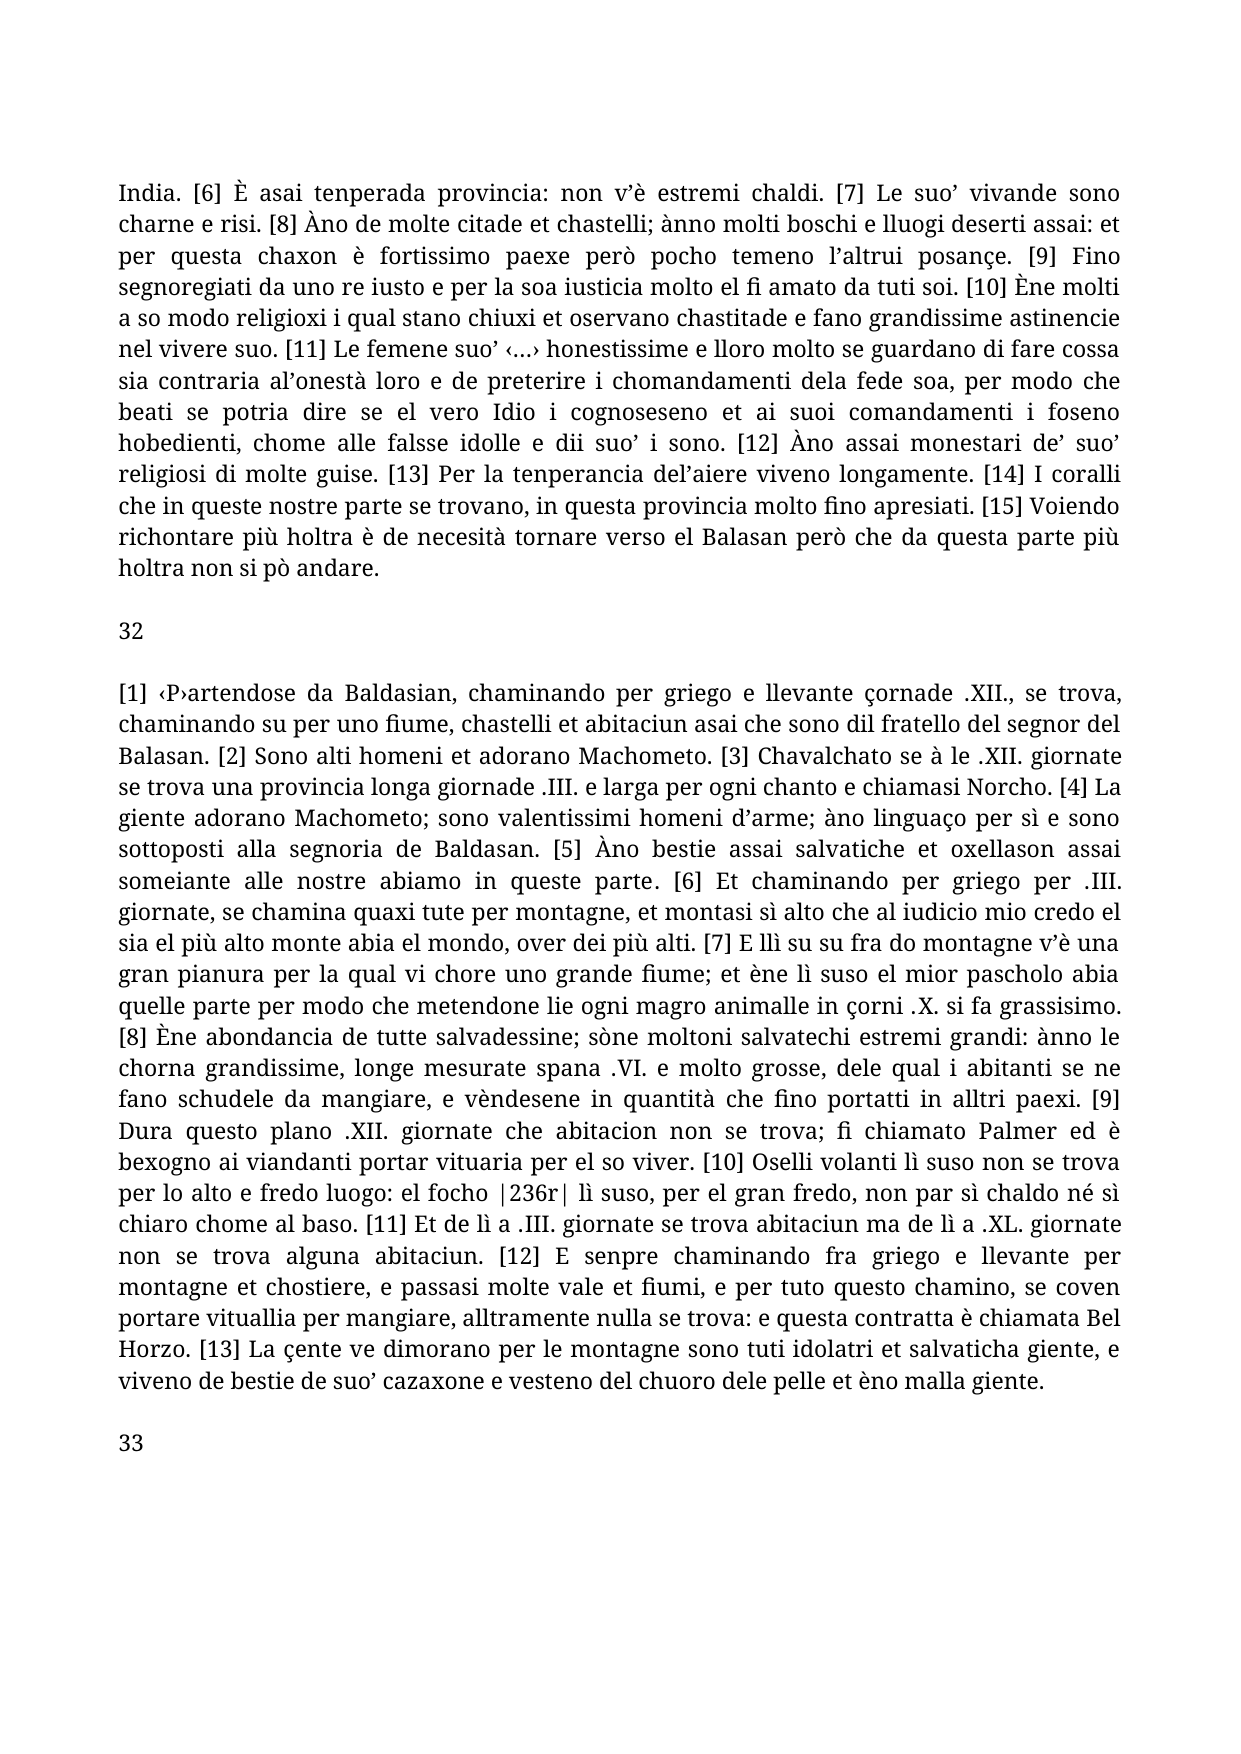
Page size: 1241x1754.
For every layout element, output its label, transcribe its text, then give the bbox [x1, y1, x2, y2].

text 33 [118, 1427, 1122, 1458]
text [1] ‹P›artendose da Baldasian, chaminando per griego e llevante çornade .XII., se trova, chaminando su per uno fiume, chastelli et abitaciun asai che sono dil fratello del segnor del Balasan. [2] Sono alti homeni et adorano Machometo. [3] Chavalchato se à le .XII. giornate se trova una provincia longa giornade .III. e larga per ogni chanto e chiamasi Norcho. [4] La giente adorano Machometo; sono valentissimi homeni d’arme; àno linguaço per sì e sono sottoposti alla segnoria de Baldasan. [5] Àno bestie assai salvatiche et oxellason assai someiante alle nostre abiamo in queste parte. [6] Et chaminando per griego per .III. giornate, se chamina quaxi tute per montagne, et montasi sì alto che al iudicio mio credo el sia el più alto monte abia el mondo, over dei più alti. [7] E llì su su fra do montagne v’è una gran pianura per la qual vi chore uno grande fiume; et ène lì suso el mior pascholo abia quelle parte per modo che metendone lie ogni magro animalle in çorni .X. si fa grassisimo. [8] Ène abondancia de tutte salvadessine; sòne moltoni salvatechi estremi grandi: ànno le chorna grandissime, longe mesurate spana .VI. e molto grosse, dele qual i abitanti se ne fano schudele da mangiare, e vèndesene in quantità che fino portatti in alltri paexi. [9] Dura questo plano .XII. giornate che abitacion non se trova; fi chiamato Palmer ed è bexogno ai viandanti portar vituaria per el so viver. [10] Oselli volanti lì suso non se trova per lo alto e fredo luogo: el focho |236r| lì suso, per el gran fredo, non par sì chaldo né sì chiaro chome al baso. [11] Et de lì a .III. giornate se trova abitaciun ma de lì a .XL. giornate non se trova alguna abitaciun. [12] E senpre chaminando fra griego e llevante per montagne et chostiere, e passasi molte vale et fiumi, e per tuto questo chamino, se coven portare vituallia per mangiare, alltramente nulla se trova: e questa contratta è chiamata Bel Horzo. [13] La çente ve dimorano per le montagne sono tuti idolatri et salvaticha giente, e viveno de bestie de suo’ cazaxone e vesteno del chuoro dele pelle et èno malla giente. [118, 677, 1122, 1396]
text 32 [118, 615, 1122, 646]
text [118, 177, 1122, 583]
